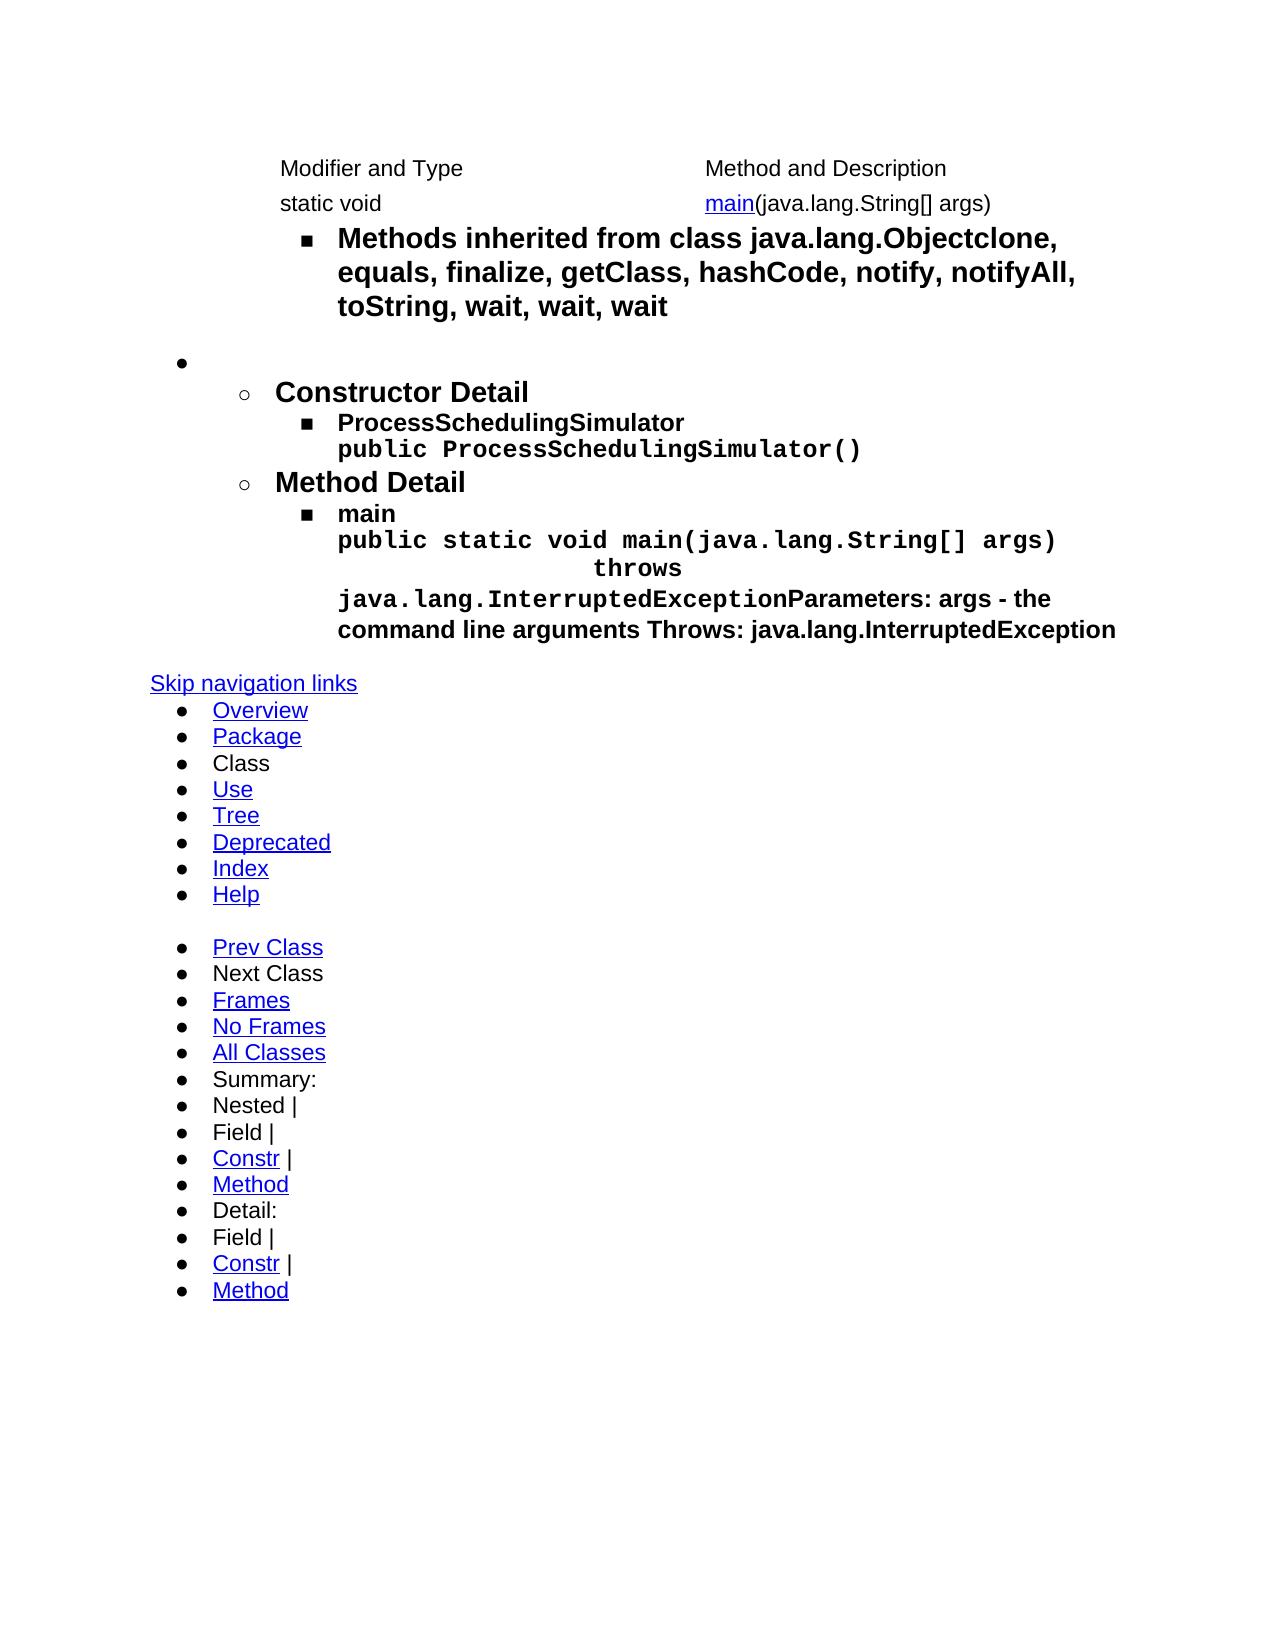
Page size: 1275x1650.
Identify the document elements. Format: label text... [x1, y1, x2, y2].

list Overview [175, 697, 1125, 723]
list All Classes [175, 1039, 1125, 1066]
list Use [175, 776, 1125, 802]
subtitle main public static void main(java.lang.String[] args) throws java.lang.InterruptedExceptionParameters: args - the command line arguments Throws: java.lang.InterruptedException [300, 499, 1125, 644]
list Summary: [175, 1066, 1125, 1092]
table_header Modifier and Type [275, 150, 700, 186]
list Constr | [175, 1145, 1125, 1171]
list Class [175, 749, 1125, 776]
list Detail: [175, 1197, 1125, 1224]
table_cell static void [275, 186, 700, 221]
list Method [175, 1277, 1125, 1303]
list Help [175, 881, 1125, 908]
list Package [175, 723, 1125, 749]
list Index [175, 855, 1125, 881]
list Field | [175, 1118, 1125, 1145]
list Method [175, 1171, 1125, 1197]
text Skip navigation links [150, 670, 1125, 697]
list Prev Class [175, 934, 1125, 960]
list No Frames [175, 1013, 1125, 1039]
subtitle ProcessSchedulingSimulator public ProcessSchedulingSimulator() [300, 408, 1125, 465]
list Field | [175, 1224, 1125, 1250]
list Nested | [175, 1092, 1125, 1118]
list Tree [175, 802, 1125, 828]
list Next Class [175, 960, 1125, 987]
subtitle Methods inherited from class java.lang.Objectclone, equals, finalize, getClass, hashCode, notify, notifyAll, toString, wait, wait, wait [300, 221, 1125, 322]
subtitle Method Detail [237, 465, 1125, 499]
list Constr | [175, 1250, 1125, 1277]
subtitle Constructor Detail [237, 375, 1125, 408]
table_cell main(java.lang.String[] args) [700, 186, 1125, 221]
list Frames [175, 987, 1125, 1013]
list Deprecated [175, 828, 1125, 855]
table_header Method and Description [700, 150, 1125, 186]
